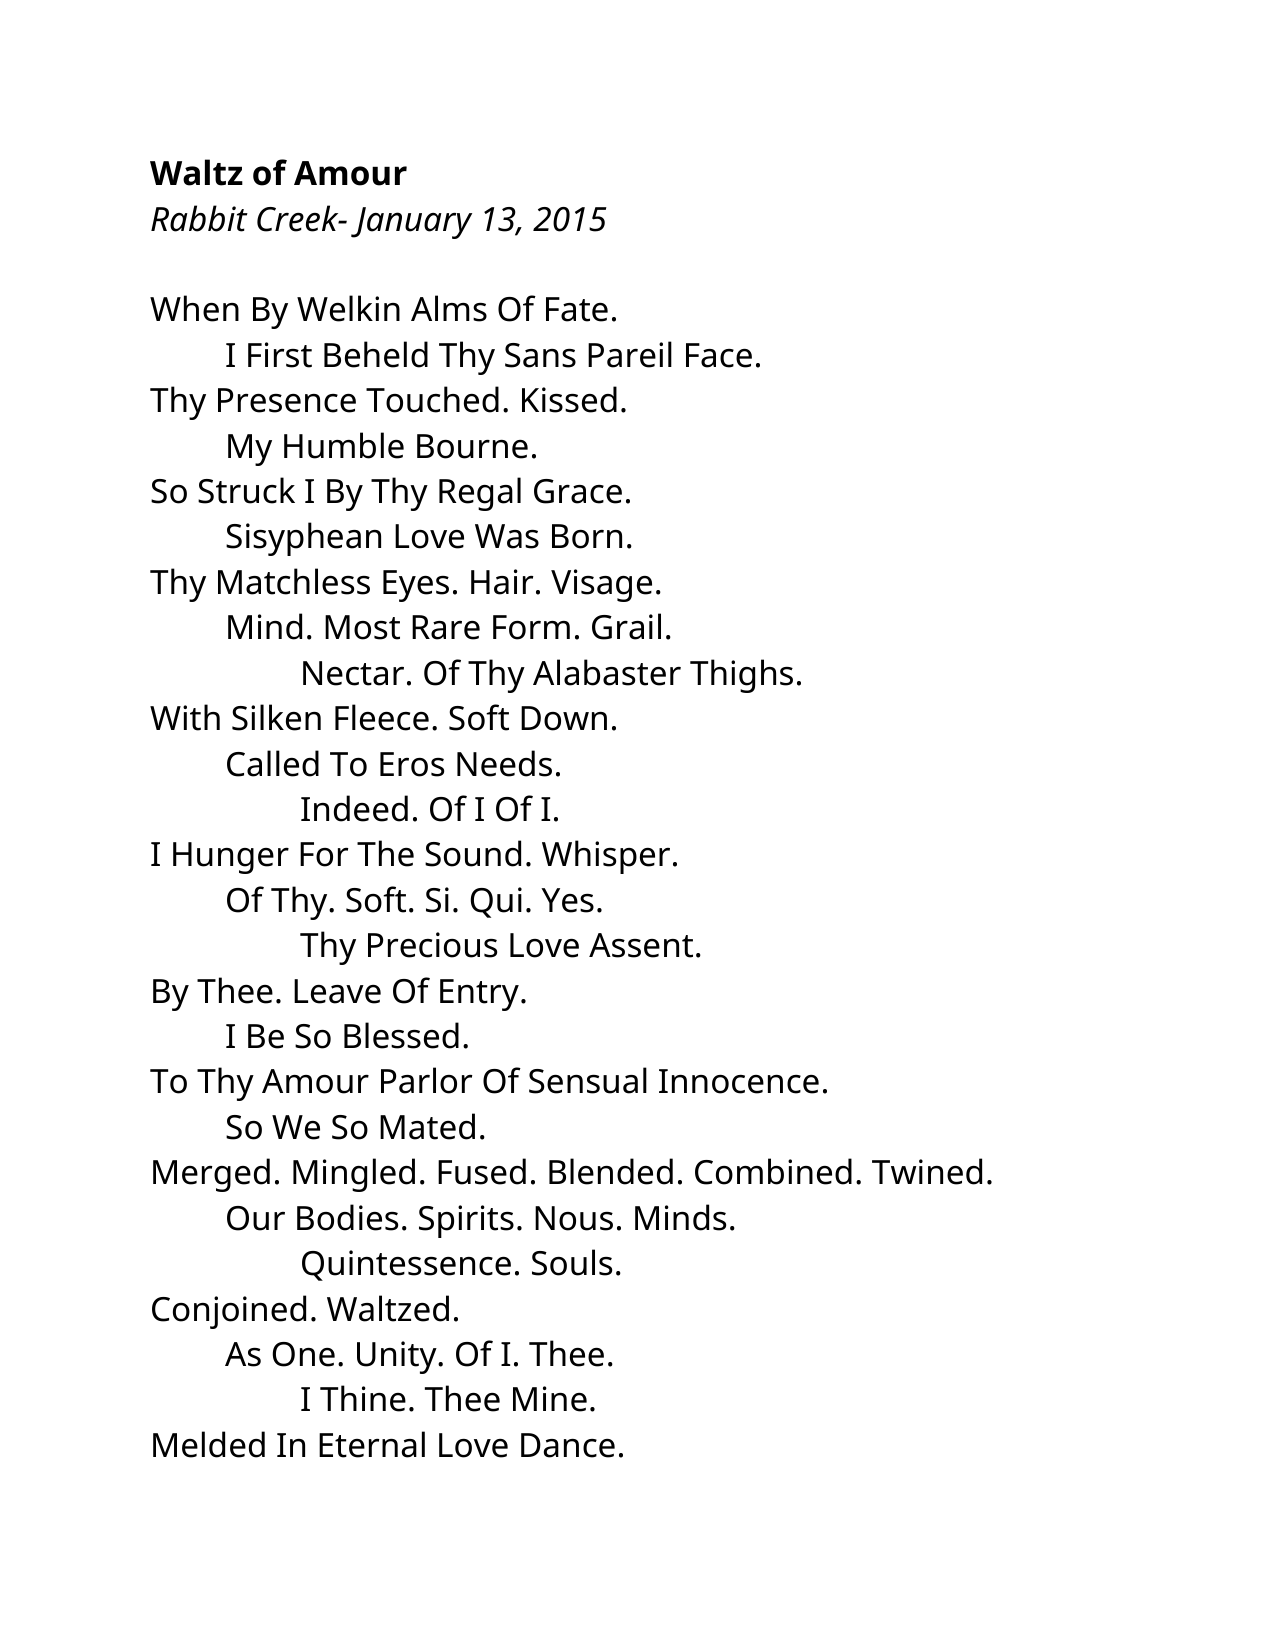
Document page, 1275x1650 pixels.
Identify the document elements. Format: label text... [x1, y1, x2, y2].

text Our Bodies. Spirits. Nous. Minds. [150, 1194, 1125, 1240]
text Merged. Mingled. Fused. Blended. Combined. Twined. [150, 1149, 1125, 1194]
text I First Beheld Thy Sans Pareil Face. [150, 332, 1125, 377]
text So Struck I By Thy Regal Grace. [150, 468, 1125, 513]
text As One. Unity. Of I. Thee. [150, 1331, 1125, 1376]
text So We So Mated. [150, 1104, 1125, 1149]
text I Be So Blessed. [150, 1013, 1125, 1058]
text I Hunger For The Sound. Whisper. [150, 831, 1125, 877]
text When By Welkin Alms Of Fate. [150, 286, 1125, 332]
text Indeed. Of I Of I. [225, 786, 1125, 831]
text Nectar. Of Thy Alabaster Thighs. [225, 649, 1125, 695]
text Melded In Eternal Love Dance. [150, 1422, 1125, 1467]
text Called To Eros Needs. [150, 740, 1125, 786]
text Rabbit Creek- January 13, 2015 [150, 195, 1125, 241]
text With Silken Fleece. Soft Down. [150, 695, 1125, 740]
text Conjoined. Waltzed. [150, 1285, 1125, 1331]
text Of Thy. Soft. Si. Qui. Yes. [150, 877, 1125, 922]
text Sisyphean Love Was Born. [150, 513, 1125, 559]
text Mind. Most Rare Form. Grail. [150, 604, 1125, 649]
text Waltz of Amour [150, 150, 1125, 195]
text To Thy Amour Parlor Of Sensual Innocence. [150, 1058, 1125, 1104]
text Thy Matchless Eyes. Hair. Visage. [150, 559, 1125, 604]
text Quintessence. Souls. [225, 1240, 1125, 1285]
text Thy Precious Love Assent. [225, 922, 1125, 967]
text By Thee. Leave Of Entry. [150, 967, 1125, 1013]
text I Thine. Thee Mine. [225, 1376, 1125, 1422]
text My Humble Bourne. [150, 422, 1125, 468]
text Thy Presence Touched. Kissed. [150, 377, 1125, 422]
